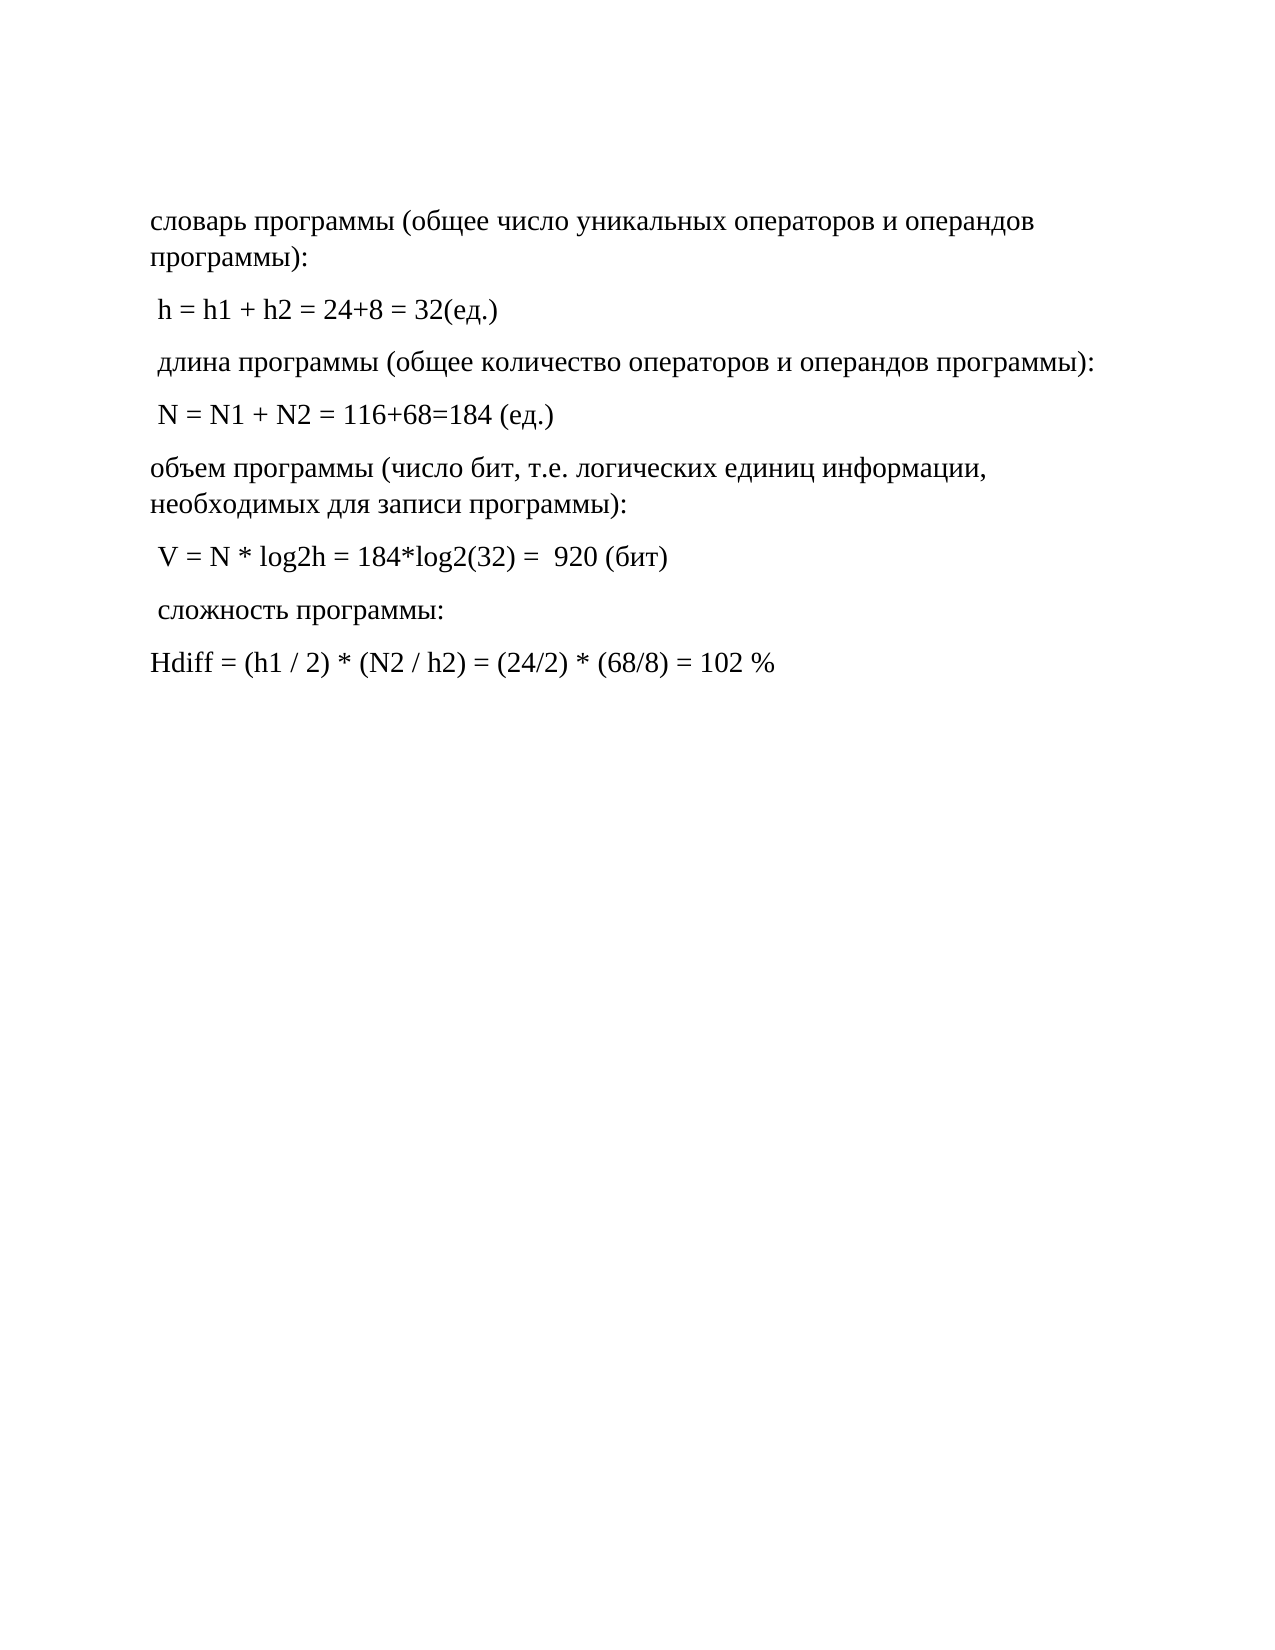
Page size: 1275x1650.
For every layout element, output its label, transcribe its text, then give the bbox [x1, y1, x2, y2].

text длина программы (общее количество операторов и операндов программы): [150, 344, 1125, 378]
text V = N * log2h = 184*log2(32) = 920 (бит) [150, 539, 1125, 573]
text сложность программы: [150, 592, 1125, 626]
text N = N1 + N2 = 116+68=184 (ед.) [150, 397, 1125, 431]
text объем программы (число бит, т.е. логических единиц информации, необходимых для записи программы): [150, 450, 1125, 520]
text Hdiff = (h1 / 2) * (N2 / h2) = (24/2) * (68/8) = 102 % [150, 645, 1125, 678]
text словарь программы (общее число уникальных операторов и операндов программы): [150, 203, 1125, 272]
text h = h1 + h2 = 24+8 = 32(ед.) [150, 292, 1125, 325]
